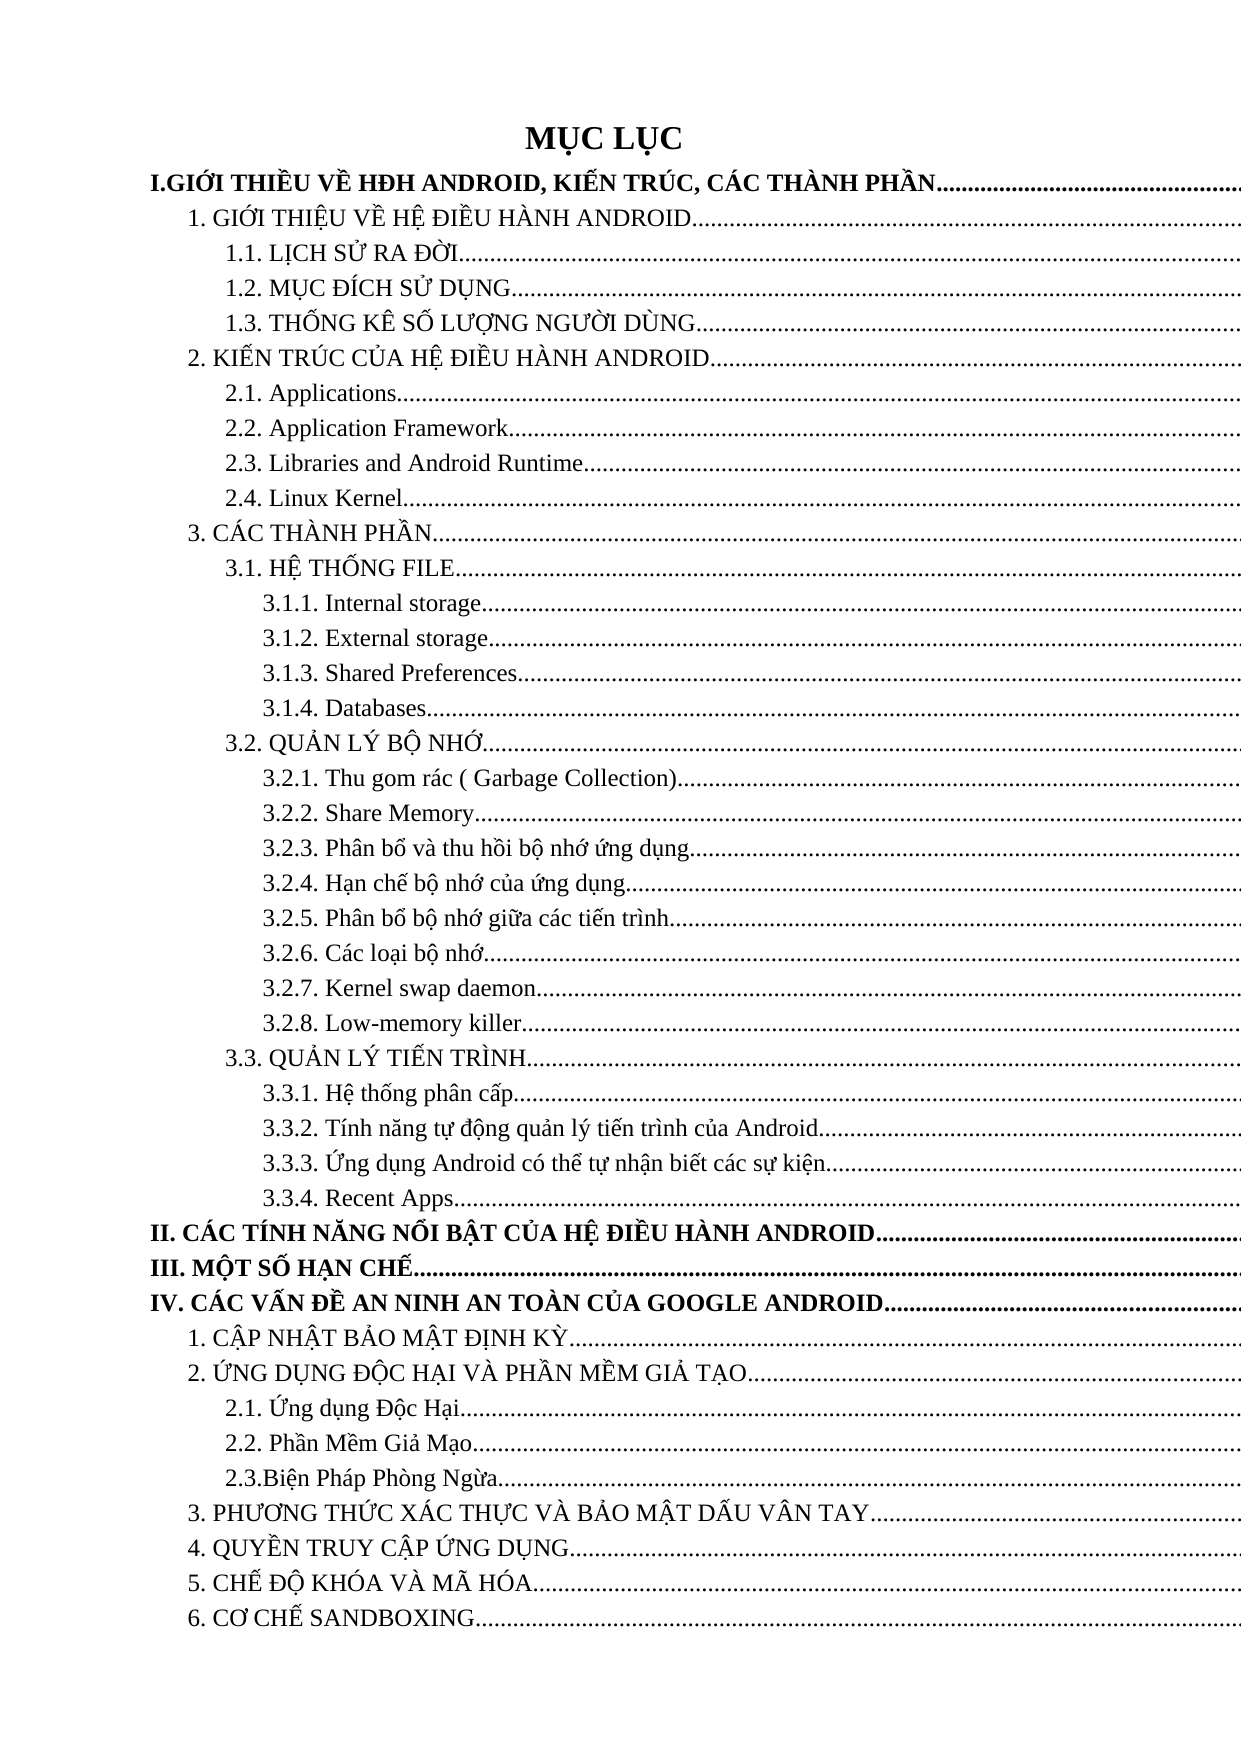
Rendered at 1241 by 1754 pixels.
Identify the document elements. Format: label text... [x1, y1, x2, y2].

title MỤC LỤC [450, 118, 1090, 156]
